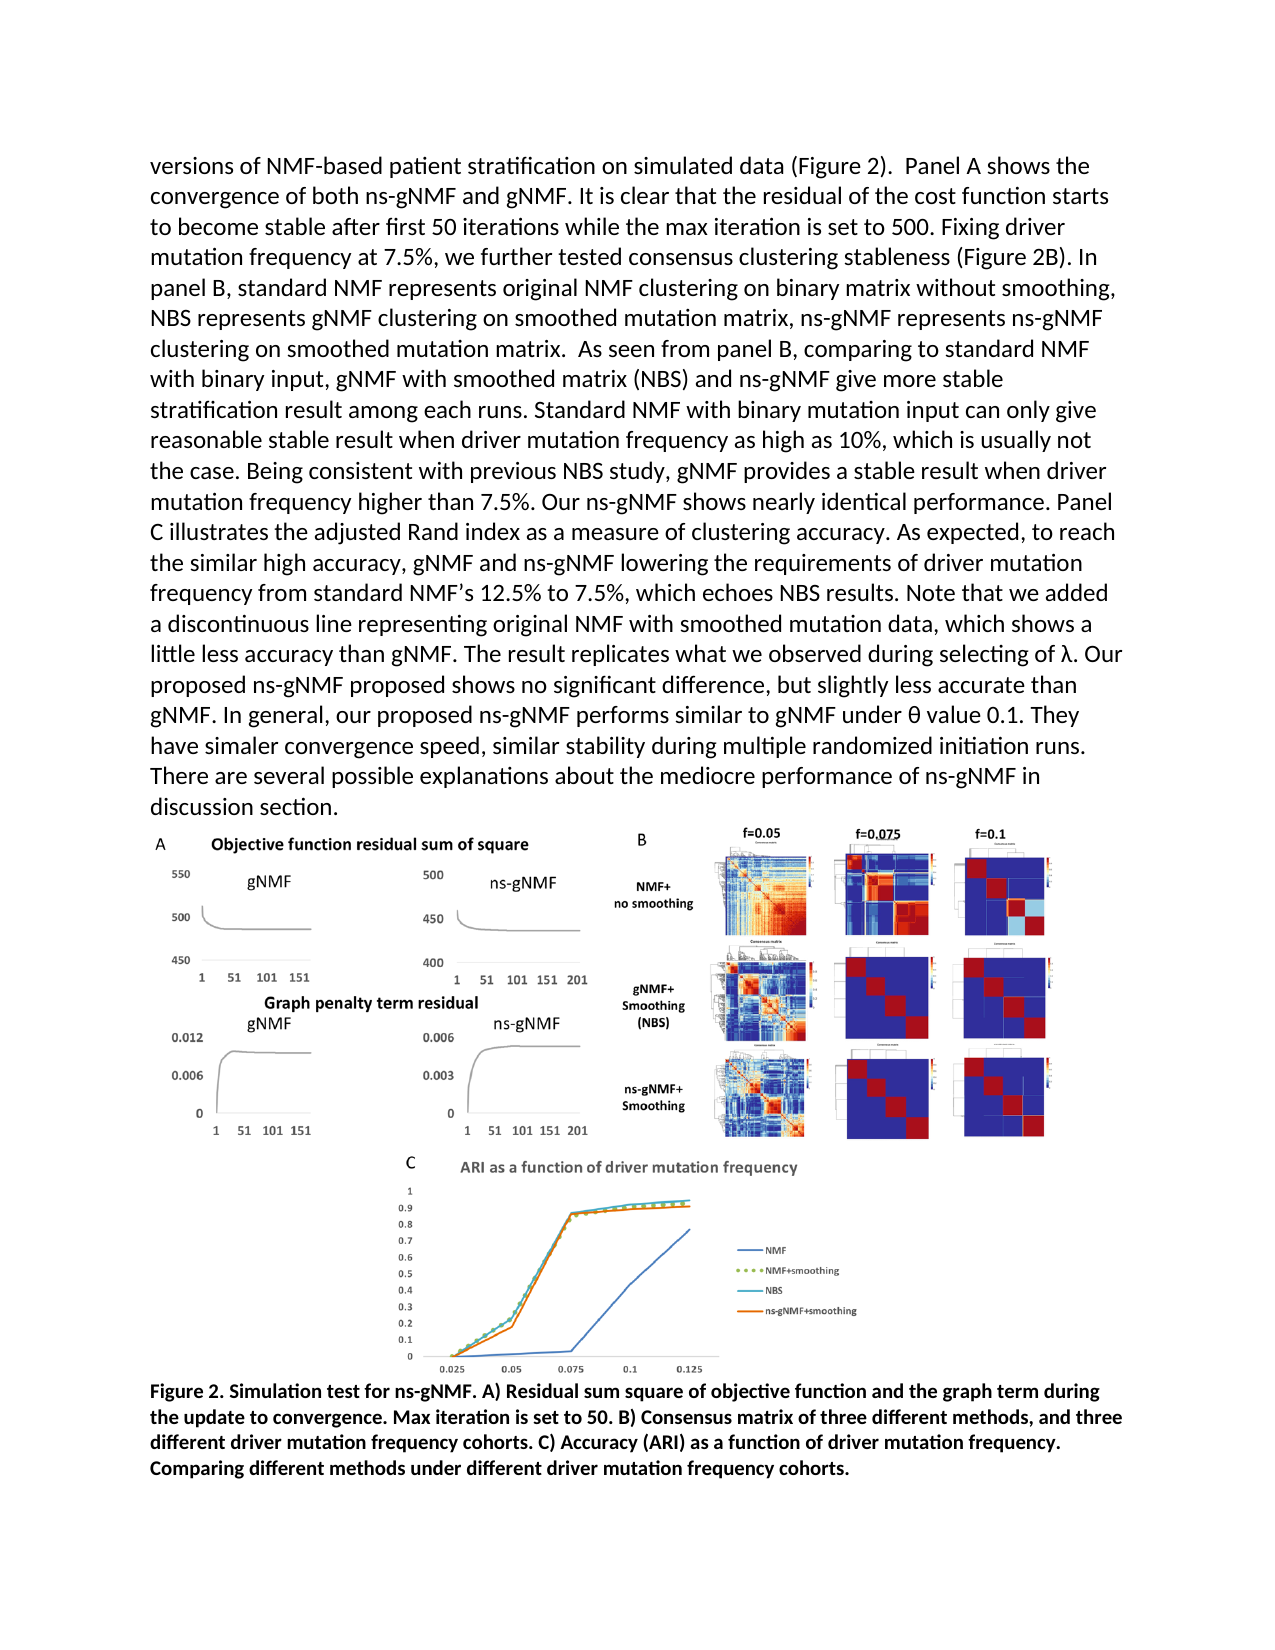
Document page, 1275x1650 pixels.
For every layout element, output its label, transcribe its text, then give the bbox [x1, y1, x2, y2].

picture [150, 821, 1063, 1379]
text Figure 2. Simulation test for ns-gNMF. A) Residual sum square of objective function and the graph term during the update to convergence. Max iteration is set to 50. B) Consensus matrix of three different methods, and three different driver mutation frequency cohorts. C) Accuracy (ARI) as a function of driver mutation frequency. Comparing different methods under different driver mutation frequency cohorts. [150, 1379, 1125, 1480]
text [150, 150, 1125, 821]
